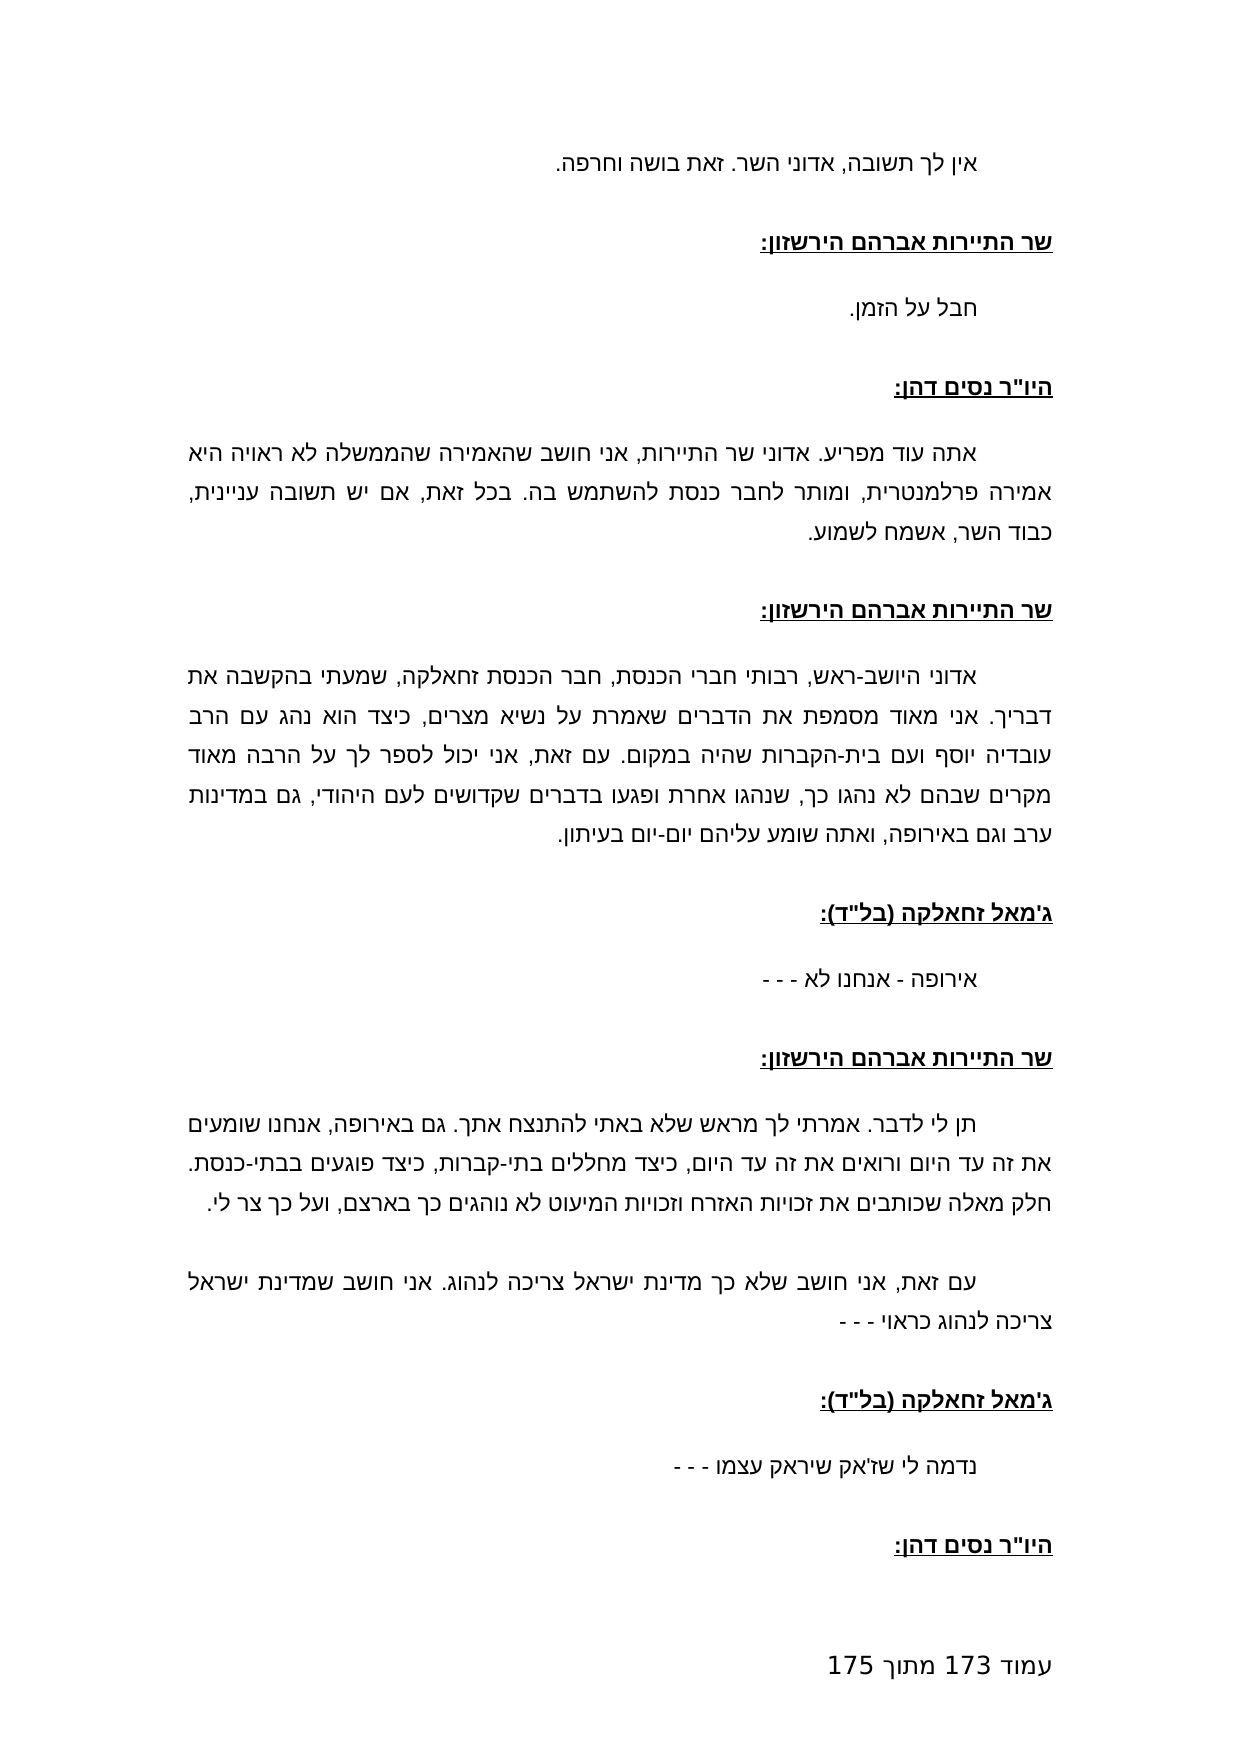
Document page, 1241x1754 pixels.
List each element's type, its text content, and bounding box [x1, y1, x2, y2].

text שר התיירות אברהם הירשזון: [187, 229, 1053, 255]
text אדוני היושב-ראש, רבותי חברי הכנסת, חבר הכנסת זחאלקה, שמעתי בהקשבה את דבריך. אני מאוד מסמפת את הדברים שאמרת על נשיא מצרים, כיצד הוא נהג עם הרב עובדיה יוסף ועם בית-הקברות שהיה במקום. עם זאת, אני יכול לספר לך על הרבה מאוד מקרים שבהם לא נהגו כך, שנהגו אחרת ופגעו בדברים שקדושים לעם היהודי, גם במדינות ערב וגם באירופה, ואתה שומע עליהם יום-יום בעיתון. [187, 663, 1053, 848]
text היו"ר נסים דהן: [187, 374, 1053, 400]
text עם זאת, אני חושב שלא כך מדינת ישראל צריכה לנהוג. אני חושב שמדינת ישראל צריכה לנהוג כראוי - - - [187, 1269, 1053, 1334]
text שר התיירות אברהם הירשזון: [187, 1045, 1053, 1071]
text אירופה - אנחנו לא - - - [187, 966, 1053, 992]
text אתה עוד מפריע. אדוני שר התיירות, אני חושב שהאמירה שהממשלה לא ראויה היא אמירה פרלמנטרית, ומותר לחבר כנסת להשתמש בה. בכל זאת, אם יש תשובה עניינית, כבוד השר, אשמח לשמוע. [187, 439, 1053, 545]
text אין לך תשובה, אדוני השר. זאת בושה וחרפה. [187, 150, 1053, 176]
text שר התיירות אברהם הירשזון: [187, 597, 1053, 624]
text ג'מאל זחאלקה (בל"ד): [187, 900, 1053, 927]
text נדמה לי שז'אק שיראק עצמו - - - [187, 1453, 1053, 1479]
text חבל על הזמן. [187, 295, 1053, 321]
text תן לי לדבר. אמרתי לך מראש שלא באתי להתנצח אתך. גם באירופה, אנחנו שומעים את זה עד היום ורואים את זה עד היום, כיצד מחללים בתי-קברות, כיצד פוגעים בבתי-כנסת. חלק מאלה שכותבים את זכויות האזרח וזכויות המיעוט לא נוהגים כך בארצם, ועל כך צר לי. [187, 1111, 1053, 1216]
text ג'מאל זחאלקה (בל"ד): [187, 1387, 1053, 1413]
text היו"ר נסים דהן: [187, 1532, 1053, 1558]
